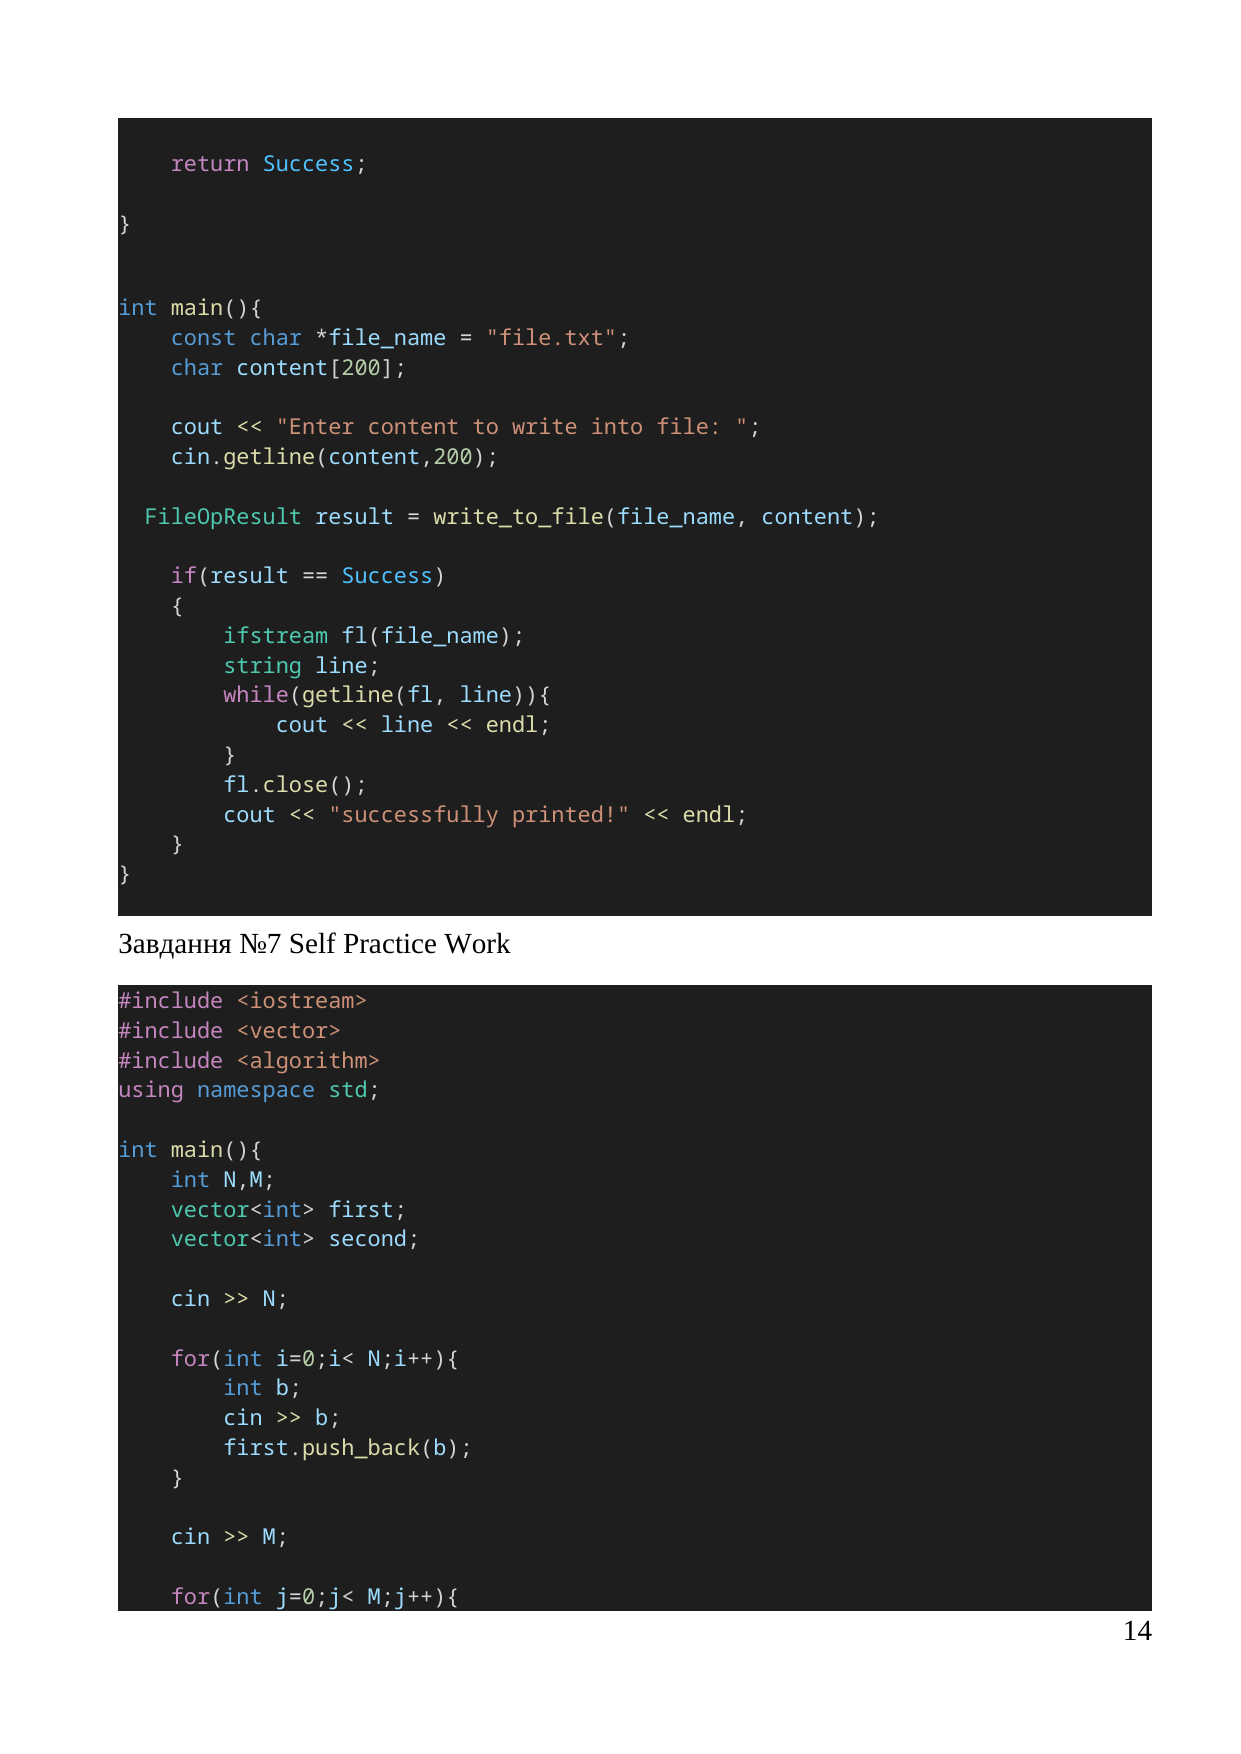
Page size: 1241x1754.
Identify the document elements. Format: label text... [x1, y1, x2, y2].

text #include <iostream> [118, 985, 1152, 1015]
text if(result == Success) [118, 560, 1152, 590]
text #include <algorithm> [118, 1045, 1152, 1074]
text #include <vector> [118, 1015, 1152, 1045]
text int b; [118, 1372, 1152, 1402]
text for(int i=0;i< N;i++){ [118, 1343, 1152, 1372]
text vector<int> second; [118, 1223, 1152, 1253]
text } [118, 739, 1152, 769]
text FileOpResult result = write_to_file(file_name, content); [118, 501, 1152, 530]
text int main(){ [118, 292, 1152, 322]
text for(int j=0;j< M;j++){ [118, 1581, 1152, 1611]
text cin >> N; [118, 1283, 1152, 1313]
text } [118, 1462, 1152, 1492]
text } [118, 207, 1152, 237]
text ifstream fl(file_name); [118, 620, 1152, 649]
text } [118, 828, 1152, 858]
text cin >> b; [118, 1402, 1152, 1432]
text Завдання №7 Self Practice Work [118, 926, 1152, 959]
text cin >> M; [118, 1521, 1152, 1551]
text const char *file_name = "file.txt"; [118, 322, 1152, 352]
text cout << "successfully printed!" << endl; [118, 798, 1152, 828]
text fl.close(); [118, 769, 1152, 798]
text return Success; [118, 148, 1152, 178]
text string line; [118, 649, 1152, 679]
text while(getline(fl, line)){ [118, 679, 1152, 709]
text cout << line << endl; [118, 709, 1152, 739]
text { [118, 590, 1152, 620]
text using namespace std; [118, 1074, 1152, 1104]
text } [118, 858, 1152, 888]
text int main(){ [118, 1134, 1152, 1164]
text cin.getline(content,200); [118, 441, 1152, 471]
text int N,M; [118, 1164, 1152, 1194]
text cout << "Enter content to write into file: "; [118, 411, 1152, 441]
text first.push_back(b); [118, 1432, 1152, 1462]
text vector<int> first; [118, 1194, 1152, 1223]
text char content[200]; [118, 352, 1152, 381]
